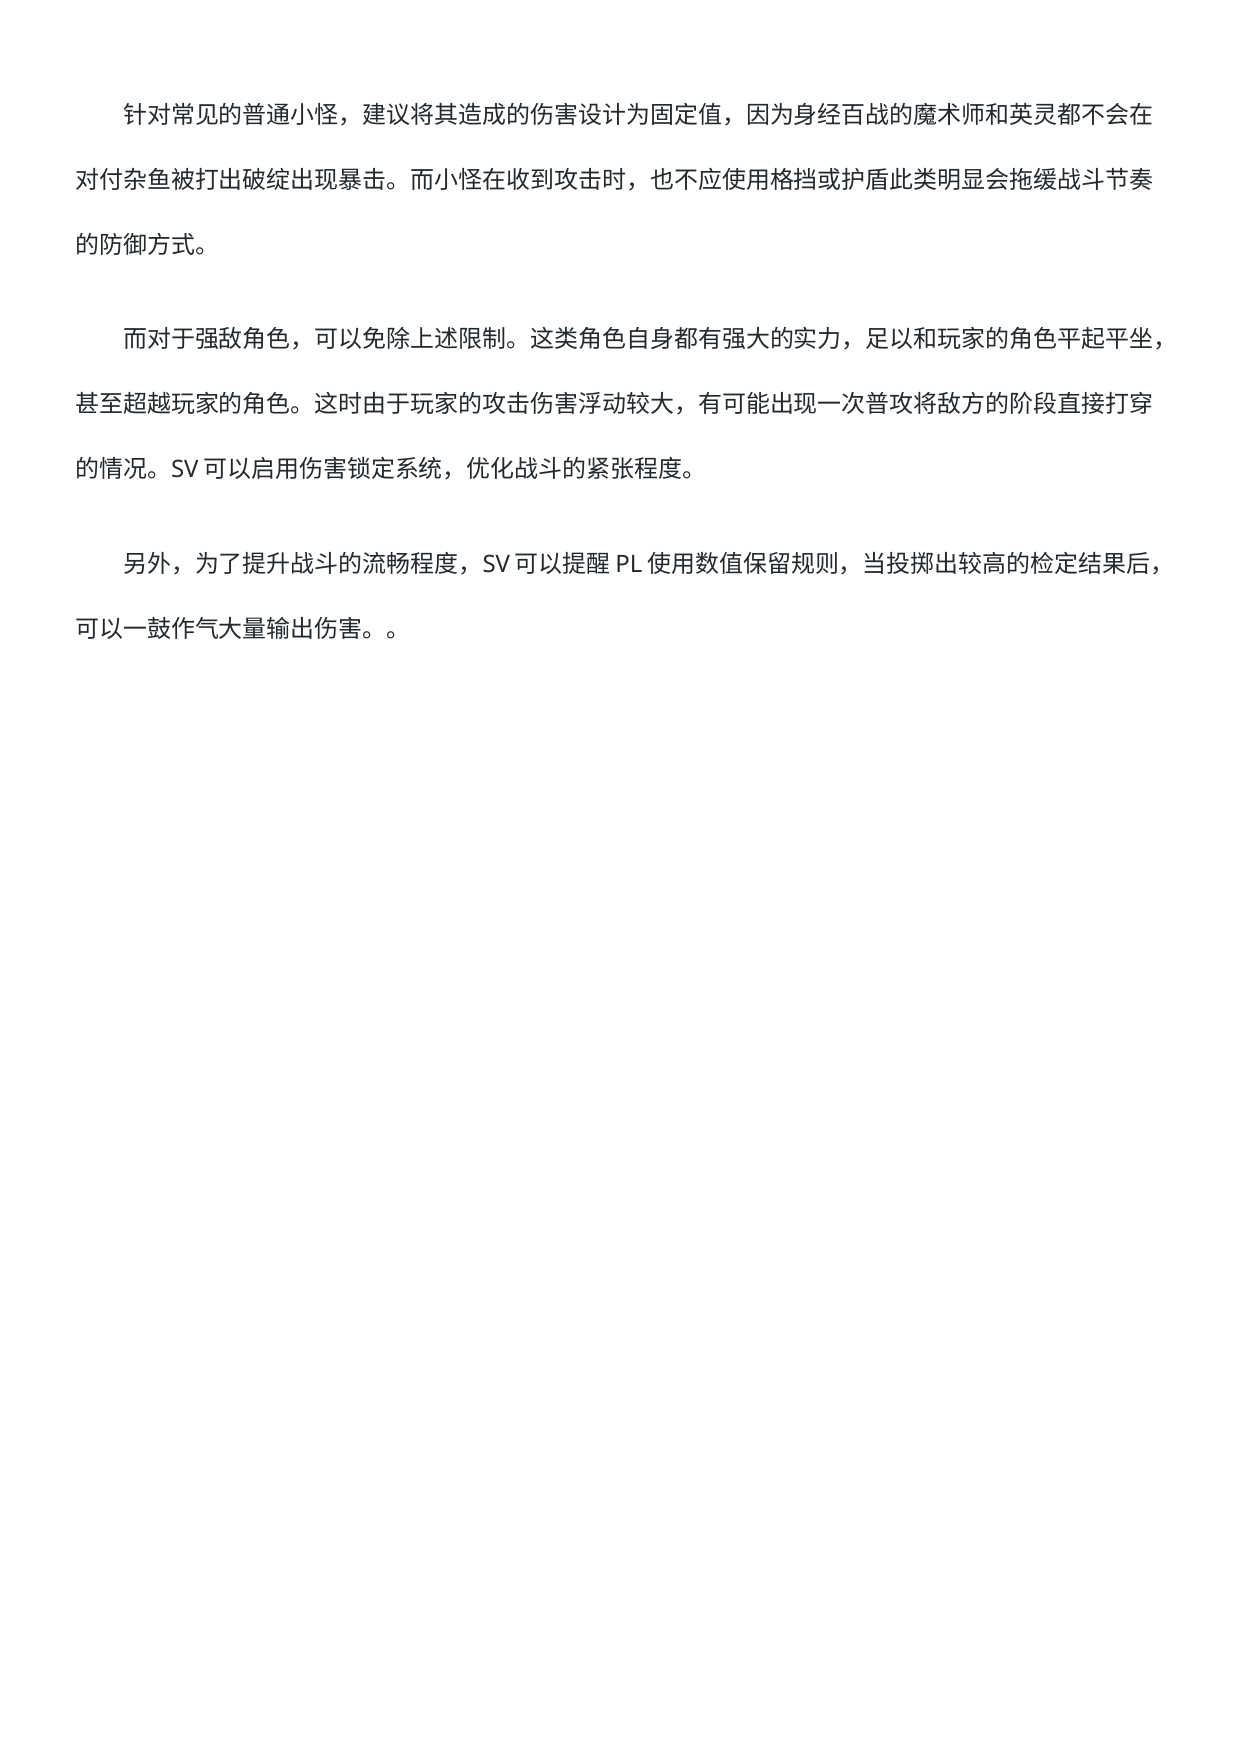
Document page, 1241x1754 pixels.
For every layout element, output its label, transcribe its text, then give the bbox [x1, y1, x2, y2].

text 另外，为了提升战斗的流畅程度，SV可以提醒PL使用数值保留规则，当投掷出较高的检定结果后，可以一鼓作气大量输出伤害。。 [75, 529, 1165, 659]
text 而对于强敌角色，可以免除上述限制。这类角色自身都有强大的实力，足以和玩家的角色平起平坐，甚至超越玩家的角色。这时由于玩家的攻击伤害浮动较大，有可能出现一次普攻将敌方的阶段直接打穿的情况。SV可以启用伤害锁定系统，优化战斗的紧张程度。 [75, 305, 1165, 500]
text 针对常见的普通小怪，建议将其造成的伤害设计为固定值，因为身经百战的魔术师和英灵都不会在对付杂鱼被打出破绽出现暴击。而小怪在收到攻击时，也不应使用格挡或护盾此类明显会拖缓战斗节奏的防御方式。 [75, 81, 1165, 276]
